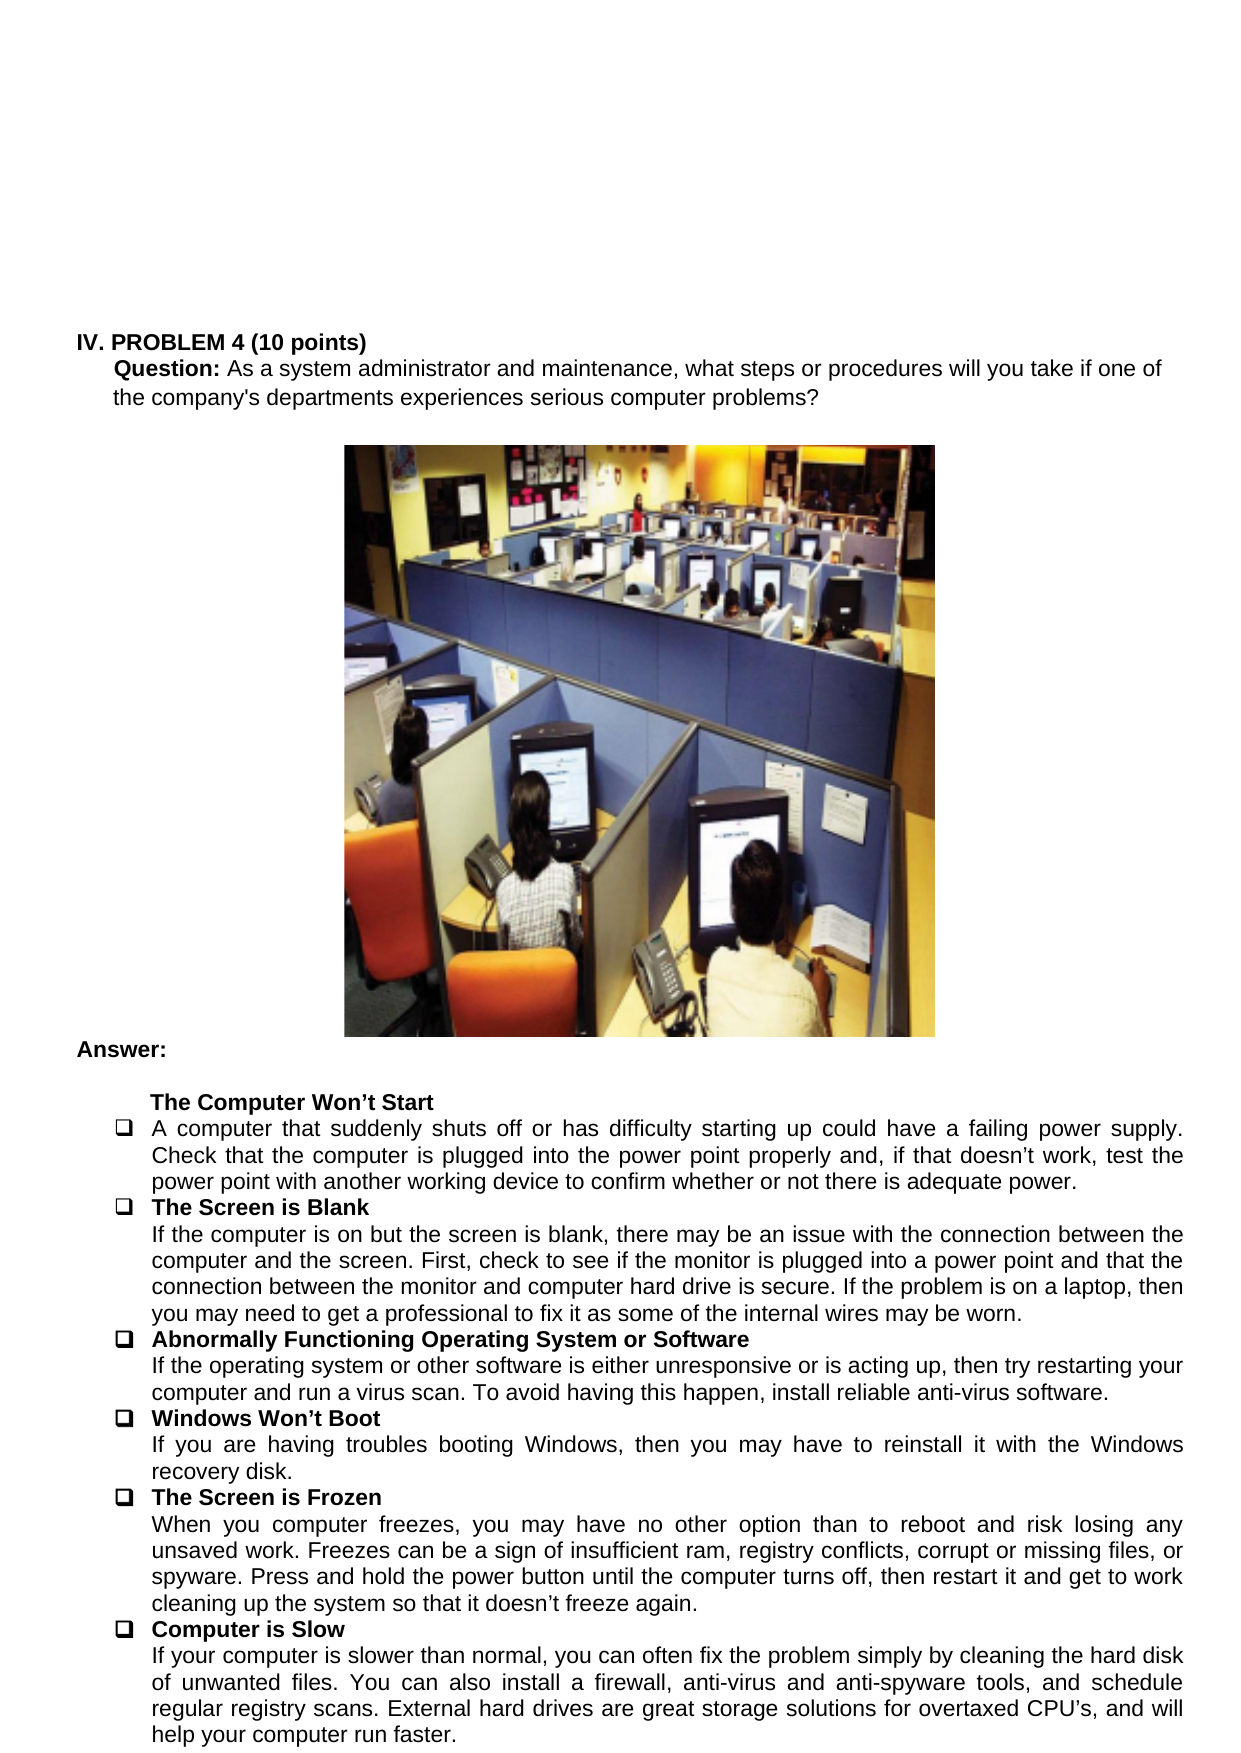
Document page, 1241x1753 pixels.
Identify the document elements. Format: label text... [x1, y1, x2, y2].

list The Screen is Blank [114, 1194, 1185, 1221]
text The Computer Won’t Start [76, 1089, 1185, 1115]
list Abnormally Functioning Operating System or Software [114, 1326, 1185, 1352]
list Computer is Slow [114, 1616, 1185, 1642]
list If you are having troubles booting Windows, then you may have to reinstall it with the Windows recovery disk. [151, 1431, 1185, 1484]
list Windows Won’t Boot [114, 1405, 1185, 1431]
list When you computer freezes, you may have no other option than to reboot and risk losing any unsaved work. Freezes can be a sign of insufficient ram, registry conflicts, corrupt or missing files, or spyware. Press and hold the power button until the computer turns off, then restart it and get to work cleaning up the system so that it doesn’t freeze again. [151, 1511, 1185, 1616]
text IV. PROBLEM 4 (10 points) [76, 328, 1185, 355]
list If the operating system or other software is either unresponsive or is acting up, then try restarting your computer and run a virus scan. To avoid having this happen, install reliable anti-virus software. [151, 1352, 1185, 1405]
text Answer: [76, 1036, 1185, 1062]
list If the computer is on but the screen is blank, there may be an issue with the connection between the computer and the screen. First, check to see if the monitor is plugged into a power point and that the connection between the monitor and computer hard drive is secure. If the problem is on a laptop, then you may need to get a professional to fix it as some of the internal wires may be worn. [151, 1221, 1185, 1326]
list A computer that suddenly shuts off or has difficulty starting up could have a failing power supply. Check that the computer is plugged into the power point properly and, if that doesn’t work, test the power point with another working device to confirm whether or not there is adequate power. [114, 1115, 1185, 1194]
list The Screen is Frozen [114, 1484, 1185, 1511]
text Question: As a system administrator and maintenance, what steps or procedures will you take if one of the company's departments experiences serious computer problems? [113, 355, 1168, 410]
picture [344, 445, 935, 1037]
list If your computer is slower than normal, you can often fix the problem simply by cleaning the hard disk of unwanted files. You can also install a firewall, anti-virus and anti-spyware tools, and schedule regular registry scans. External hard drives are great storage solutions for overtaxed CPU’s, and will help your computer run faster. [151, 1642, 1185, 1748]
